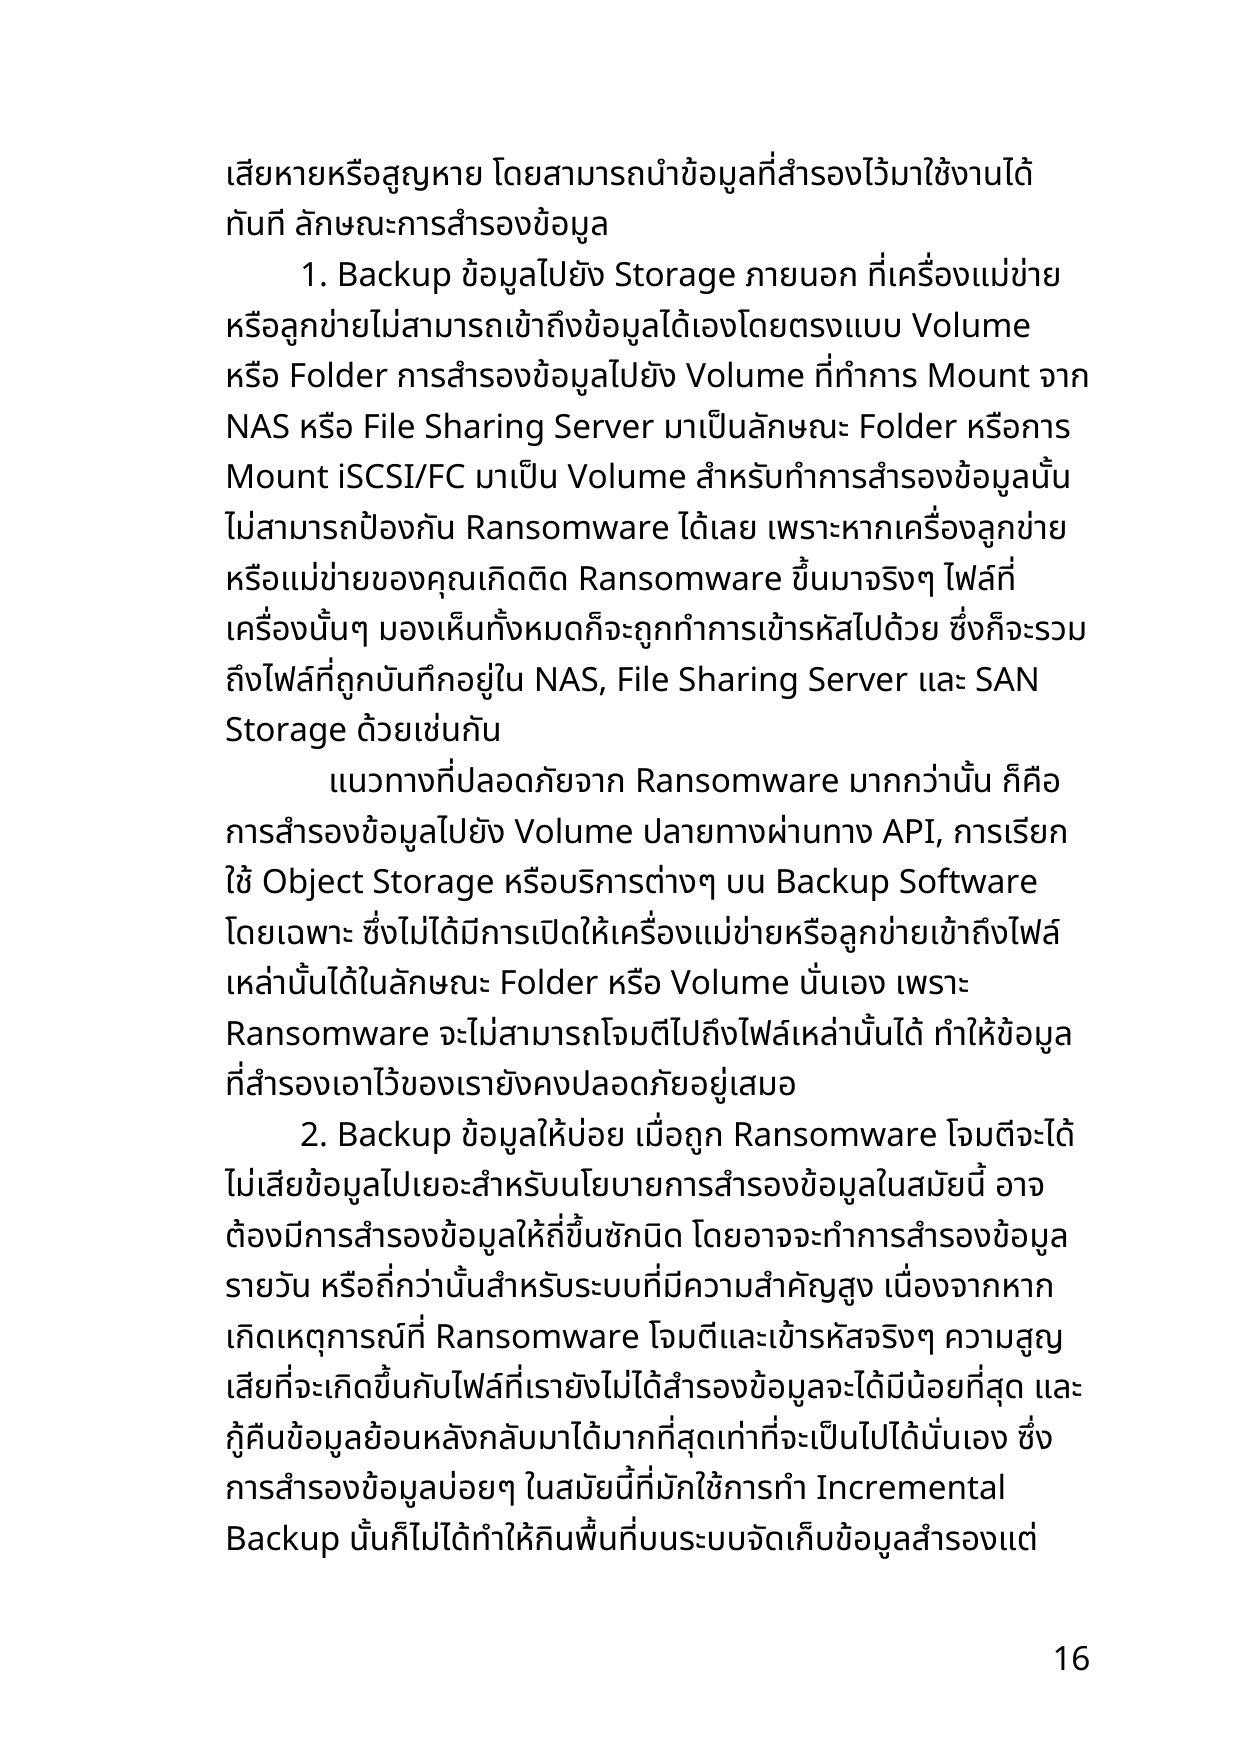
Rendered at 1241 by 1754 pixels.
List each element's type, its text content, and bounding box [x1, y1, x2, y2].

text แนวทางที่ปลอดภัยจาก Ransomware มากกว่านั้น ก็คือการสำรองข้อมูลไปยัง Volume ปลายทางผ่านทาง API, การเรียกใช้ Object Storage หรือบริการต่างๆ บน Backup Software โดยเฉพาะ ซึ่งไม่ได้มีการเปิดให้เครื่องแม่ข่ายหรือลูกข่ายเข้าถึงไฟล์เหล่านั้นได้ในลักษณะ Folder หรือ Volume นั่นเอง เพราะ Ransomware จะไม่สามารถโจมตีไปถึงไฟล์เหล่านั้นได้ ทำให้ข้อมูลที่สำรองเอาไว้ของเรายังคงปลอดภัยอยู่เสมอ [225, 757, 1090, 1111]
text 1. Backup ข้อมูลไปยัง Storage ภายนอก ที่เครื่องแม่ข่ายหรือลูกข่ายไม่สามารถเข้าถึงข้อมูลได้เองโดยตรงแบบ Volume หรือ Folder การสำรองข้อมูลไปยัง Volume ที่ทำการ Mount จาก NAS หรือ File Sharing Server มาเป็นลักษณะ Folder หรือการ Mount iSCSI/FC มาเป็น Volume สำหรับทำการสำรองข้อมูลนั้น ไม่สามารถป้องกัน Ransomware ได้เลย เพราะหากเครื่องลูกข่ายหรือแม่ข่ายของคุณเกิดติด Ransomware ขึ้นมาจริงๆ ไฟล์ที่เครื่องนั้นๆ มองเห็นทั้งหมดก็จะถูกทำการเข้ารหัสไปด้วย ซึ่งก็จะรวมถึงไฟล์ที่ถูกบันทึกอยู่ใน NAS, File Sharing Server และ SAN Storage ด้วยเช่นกัน [225, 251, 1090, 757]
